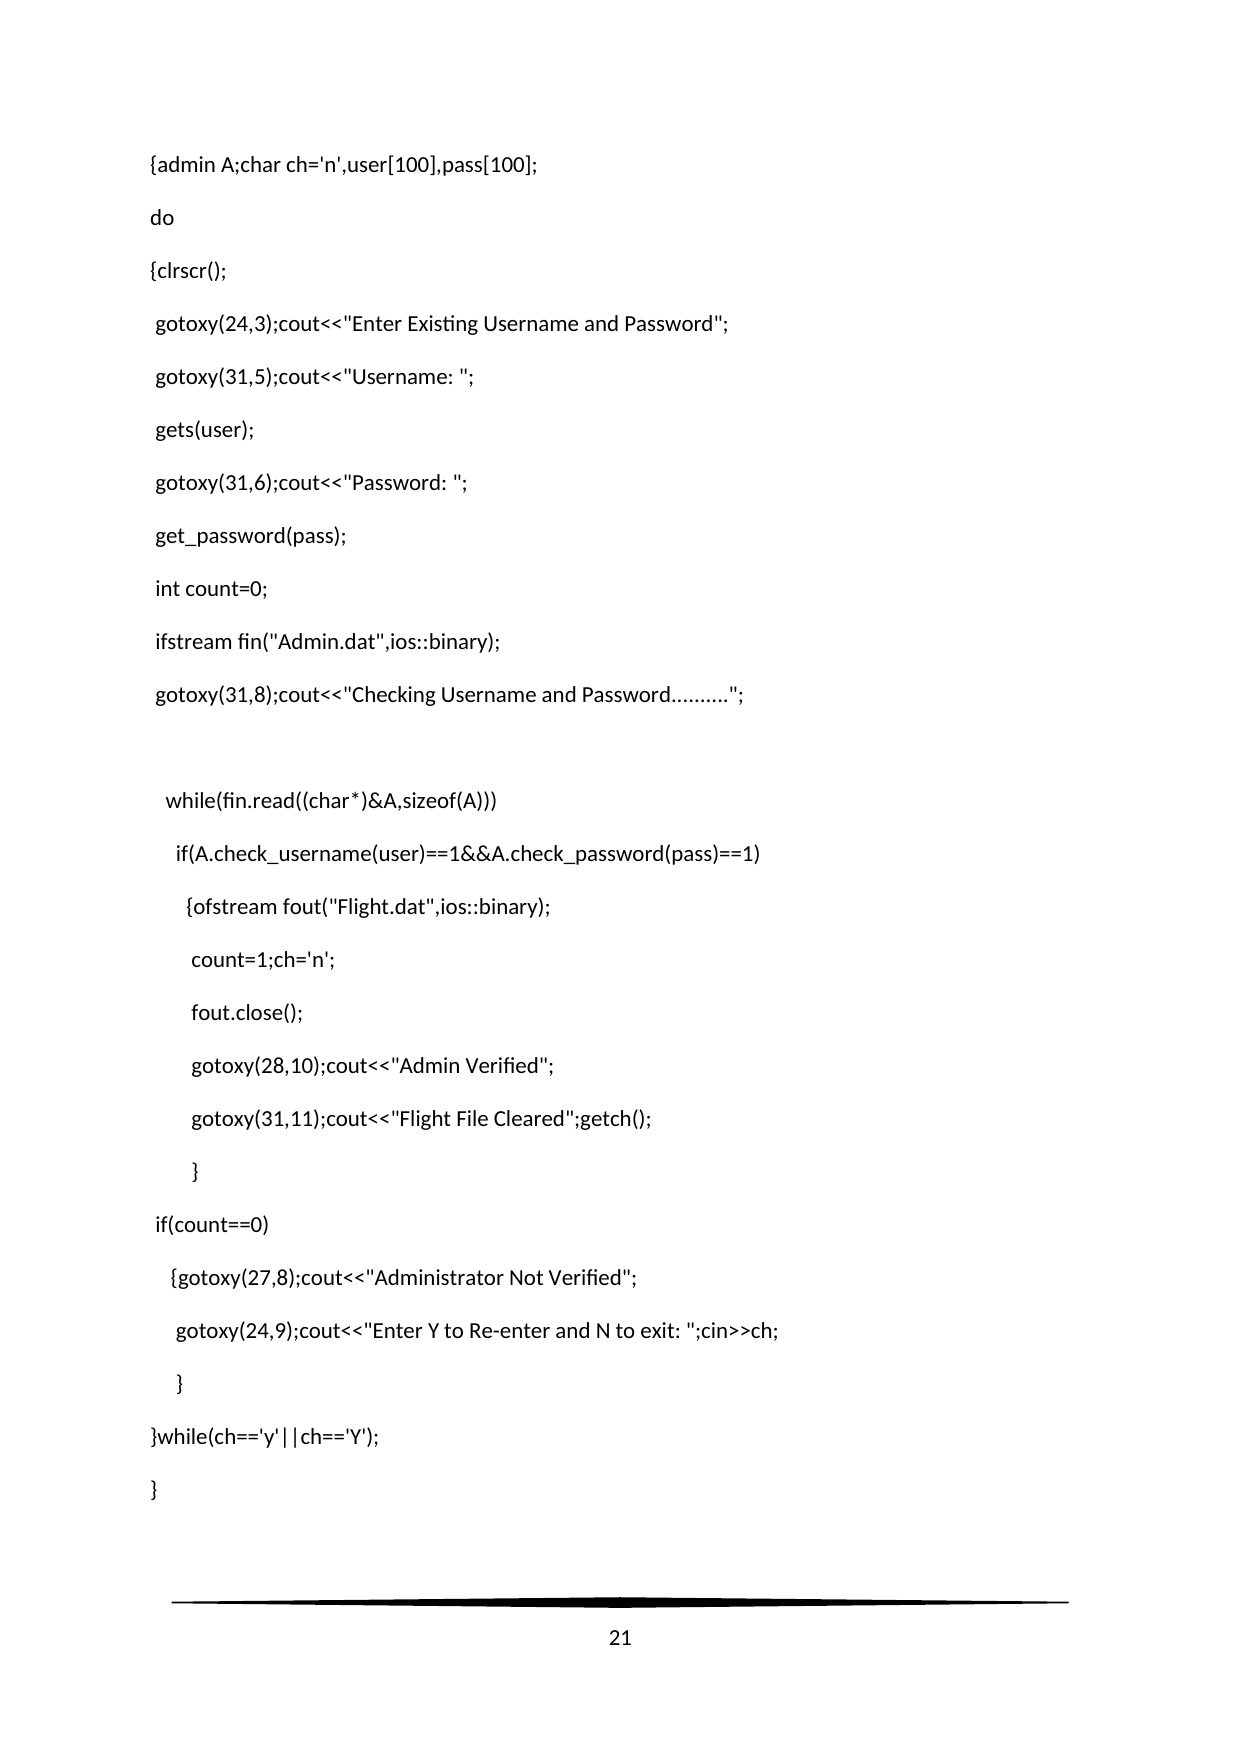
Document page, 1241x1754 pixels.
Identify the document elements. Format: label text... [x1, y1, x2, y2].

text } [150, 1476, 1090, 1503]
text gotoxy(31,5);cout<<"Username: "; [150, 362, 1090, 390]
text while(fin.read((char*)&A,sizeof(A))) [150, 786, 1090, 814]
text gets(user); [150, 415, 1090, 443]
text gotoxy(24,9);cout<<"Enter Y to Re-enter and N to exit: ";cin>>ch; [150, 1316, 1090, 1344]
text gotoxy(31,8);cout<<"Checking Username and Password.........."; [150, 680, 1090, 708]
text gotoxy(28,10);cout<<"Admin Verified"; [150, 1051, 1090, 1079]
text gotoxy(31,6);cout<<"Password: "; [150, 468, 1090, 496]
text } [150, 1369, 1090, 1397]
text gotoxy(31,11);cout<<"Flight File Cleared";getch(); [150, 1104, 1090, 1132]
text {gotoxy(27,8);cout<<"Administrator Not Verified"; [150, 1263, 1090, 1291]
text if(count==0) [150, 1210, 1090, 1238]
text }while(ch=='y'||ch=='Y'); [150, 1422, 1090, 1451]
text fout.close(); [150, 998, 1090, 1026]
text {admin A;char ch='n',user[100],pass[100]; [150, 150, 1090, 178]
text gotoxy(24,3);cout<<"Enter Existing Username and Password"; [150, 309, 1090, 337]
text {clrscr(); [150, 256, 1090, 284]
text int count=0; [150, 574, 1090, 602]
text if(A.check_username(user)==1&&A.check_password(pass)==1) [150, 839, 1090, 867]
text ifstream fin("Admin.dat",ios::binary); [150, 627, 1090, 655]
text do [150, 203, 1090, 231]
text count=1;ch='n'; [150, 945, 1090, 973]
text get_password(pass); [150, 521, 1090, 549]
text {ofstream fout("Flight.dat",ios::binary); [150, 892, 1090, 920]
text } [150, 1157, 1090, 1185]
